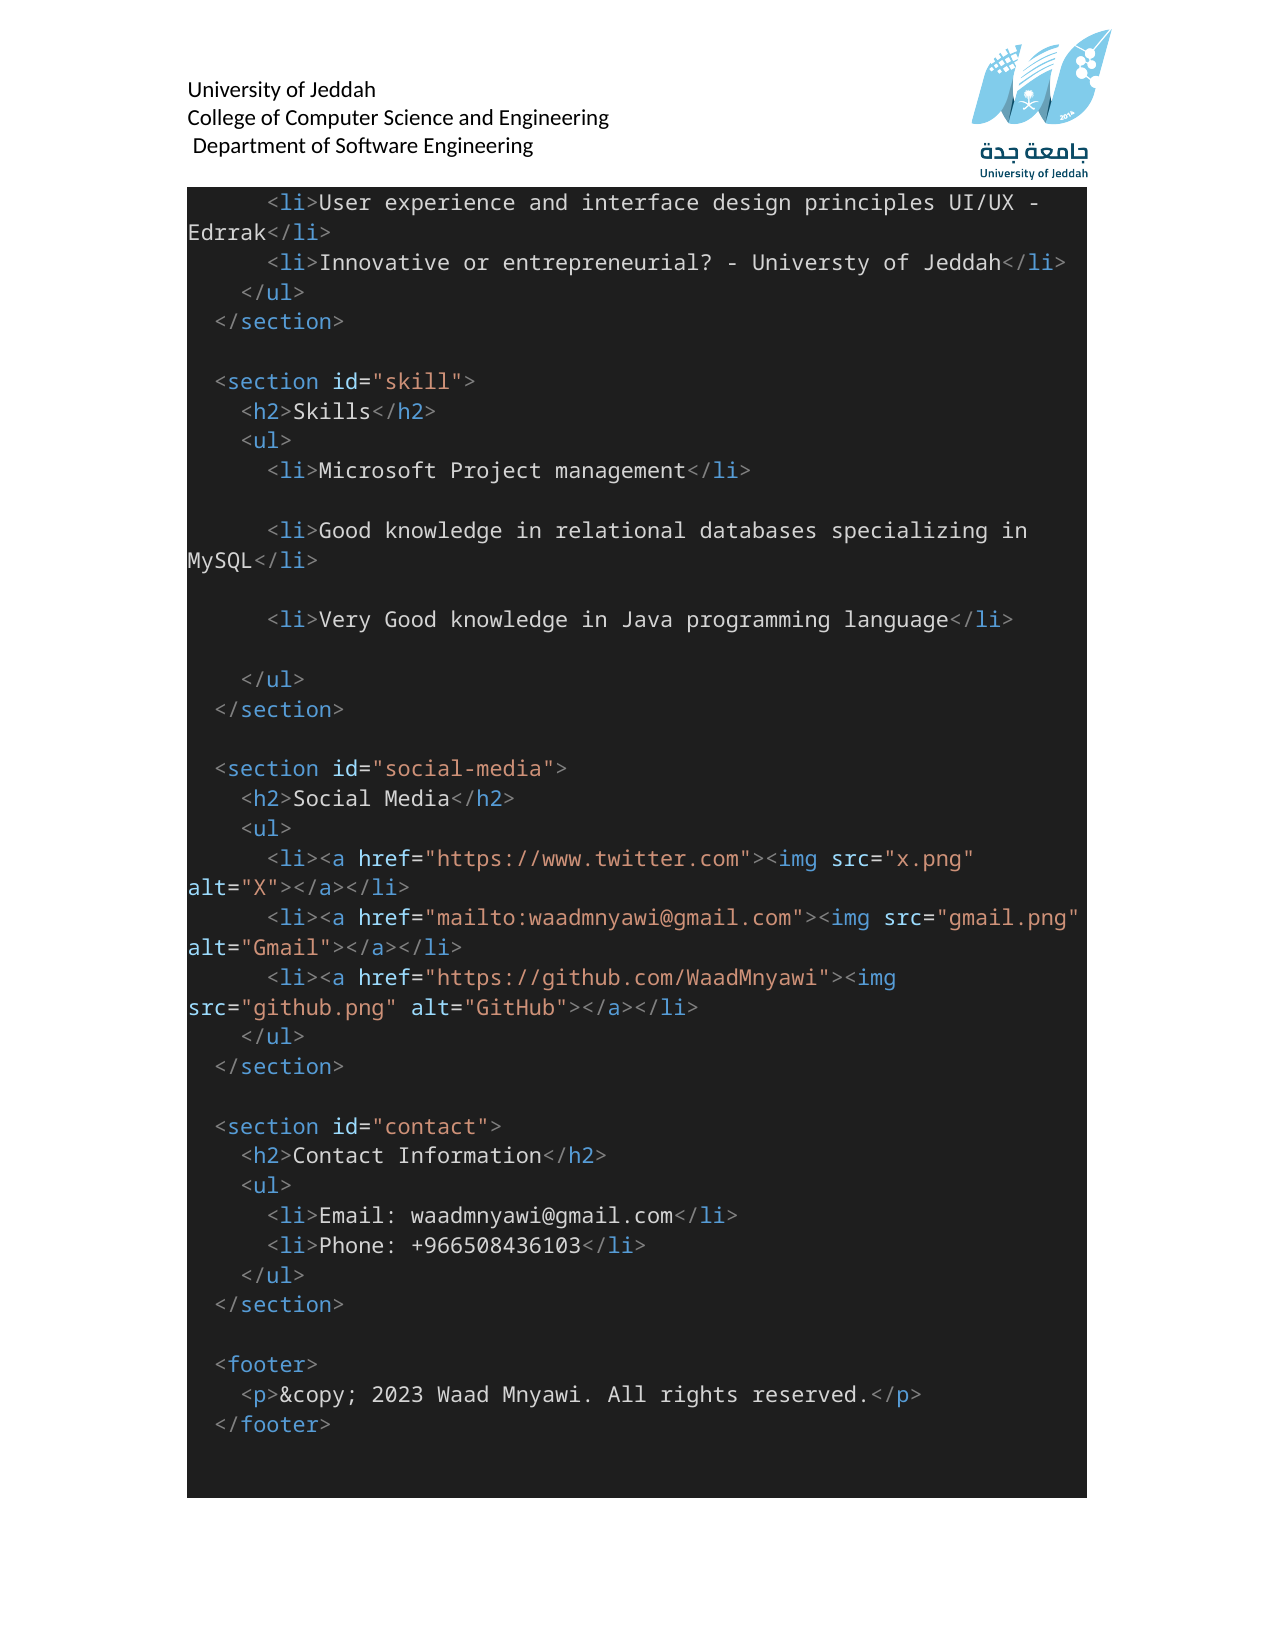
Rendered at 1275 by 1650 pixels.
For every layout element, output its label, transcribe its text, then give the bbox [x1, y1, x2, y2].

text <li>Innovative or entrepreneurial? - Universty of Jeddah</li> [187, 247, 1087, 276]
text </section> [187, 306, 1087, 336]
text </ul> [187, 1259, 1087, 1289]
text </ul> [187, 276, 1087, 306]
text <footer> [187, 1349, 1087, 1379]
text <li><a href="https://www.twitter.com"><img src="x.png" alt="X"></a></li> [187, 842, 1087, 902]
picture [971, 29, 1112, 180]
text <li>User experience and interface design principles UI/UX - Edrrak</li> [187, 187, 1087, 247]
text <li>Email: waadmnyawi@gmail.com</li> [187, 1200, 1087, 1230]
text <li>Microsoft Project management</li> [187, 455, 1087, 485]
text </section> [187, 1289, 1087, 1319]
text <section id="skill"> [187, 366, 1087, 396]
text <section id="contact"> [187, 1111, 1087, 1140]
text </ul> [187, 664, 1087, 693]
text <ul> [187, 425, 1087, 455]
text <ul> [187, 813, 1087, 842]
text </section> [187, 693, 1087, 723]
text </footer> [187, 1408, 1087, 1438]
text <li>Good knowledge in relational databases specializing in MySQL</li> [187, 515, 1087, 574]
text <li><a href="https://github.com/WaadMnyawi"><img src="github.png" alt="GitHub"></a></li> [187, 962, 1087, 1021]
text <li><a href="mailto:waadmnyawi@gmail.com"><img src="gmail.png" alt="Gmail"></a></li> [187, 902, 1087, 962]
text <h2>Contact Information</h2> [187, 1140, 1087, 1170]
text <h2>Skills</h2> [187, 396, 1087, 425]
text <li>Phone: +966508436103</li> [187, 1230, 1087, 1259]
text </ul> [187, 1021, 1087, 1051]
text </section> [187, 1051, 1087, 1081]
text <ul> [187, 1170, 1087, 1200]
text <p>&copy; 2023 Waad Mnyawi. All rights reserved.</p> [187, 1379, 1087, 1408]
text <li>Very Good knowledge in Java programming language</li> [187, 604, 1087, 634]
text <h2>Social Media</h2> [187, 783, 1087, 813]
text <section id="social-media"> [187, 753, 1087, 783]
